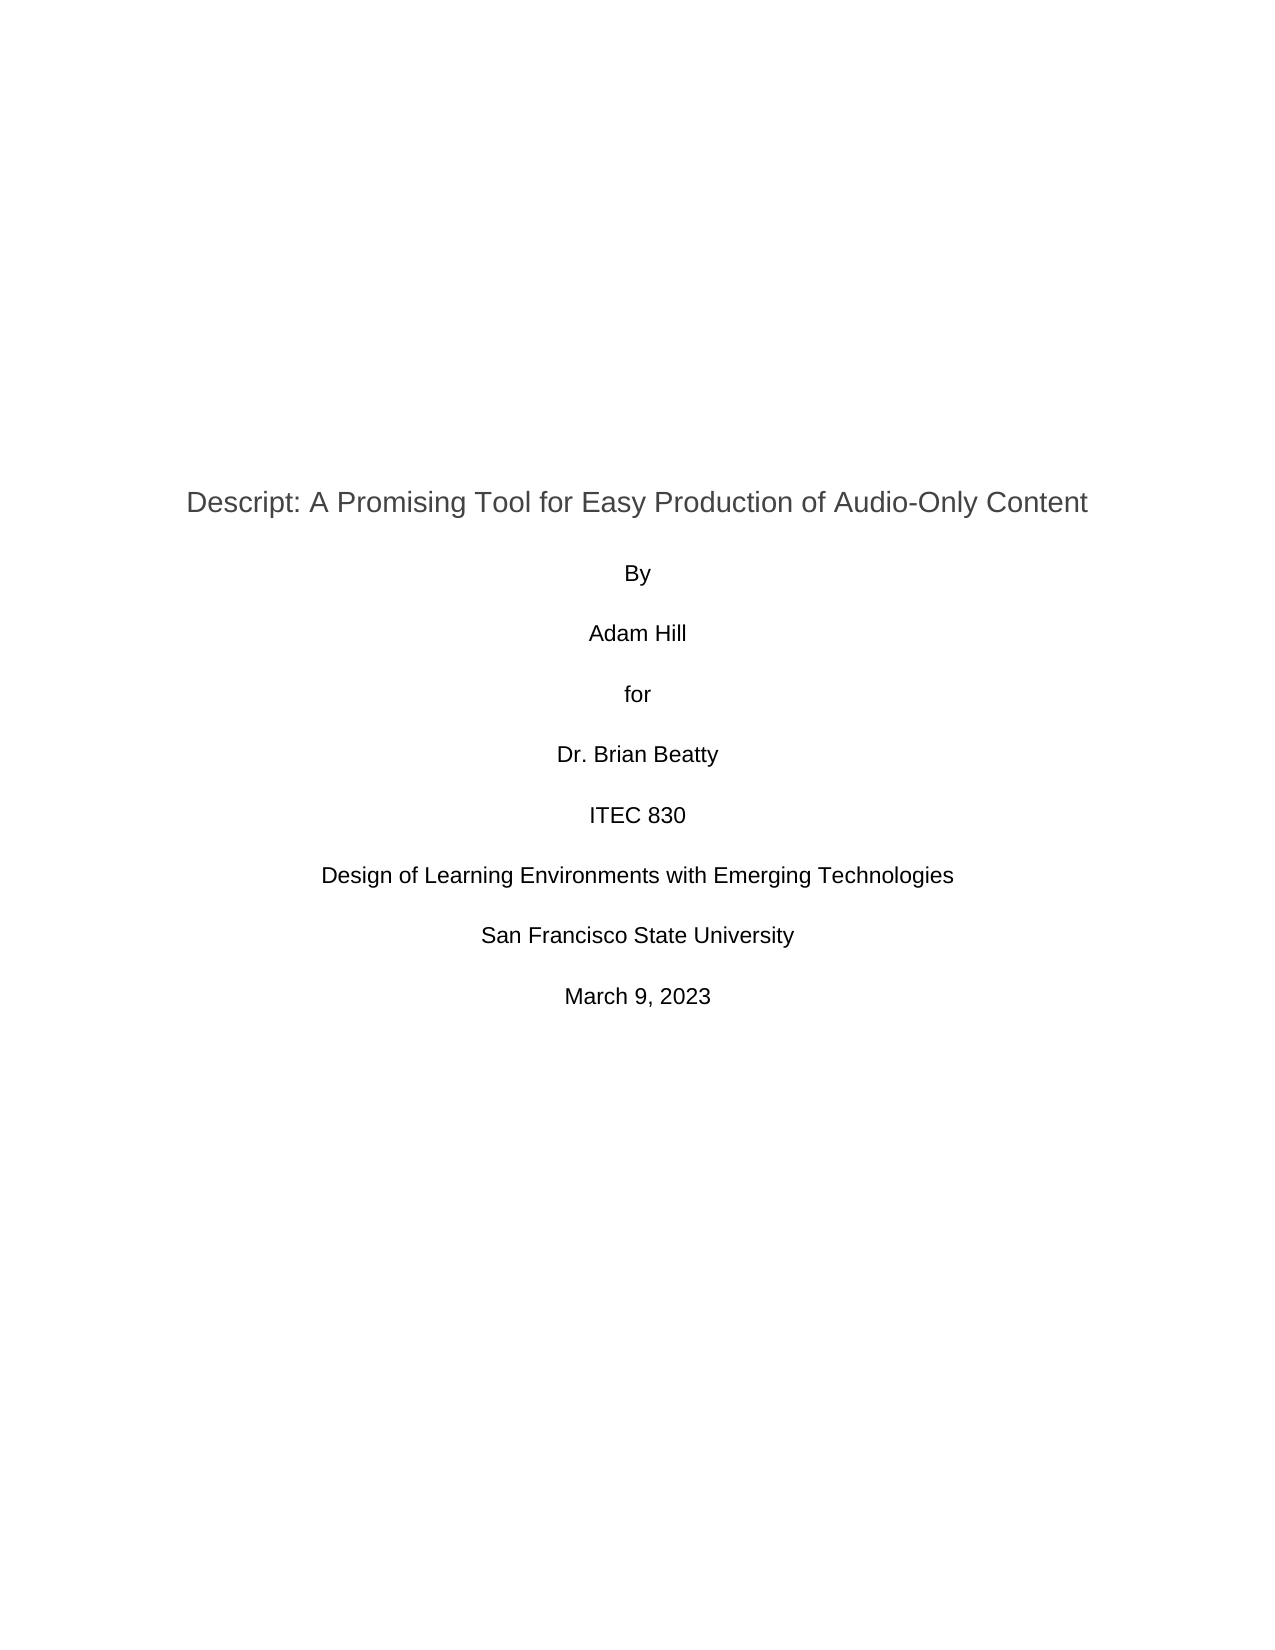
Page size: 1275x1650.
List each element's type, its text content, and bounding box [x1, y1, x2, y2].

text for [150, 681, 1125, 707]
text San Francisco State University [150, 922, 1125, 949]
text ITEC 830 [150, 802, 1125, 828]
text Design of Learning Environments with Emerging Technologies [150, 862, 1125, 888]
text March 9, 2023 [150, 983, 1125, 1009]
text Dr. Brian Beatty [150, 741, 1125, 768]
subtitle Descript: A Promising Tool for Easy Production of Audio-Only Content [150, 484, 1125, 518]
text By [150, 560, 1125, 586]
text Adam Hill [150, 620, 1125, 647]
